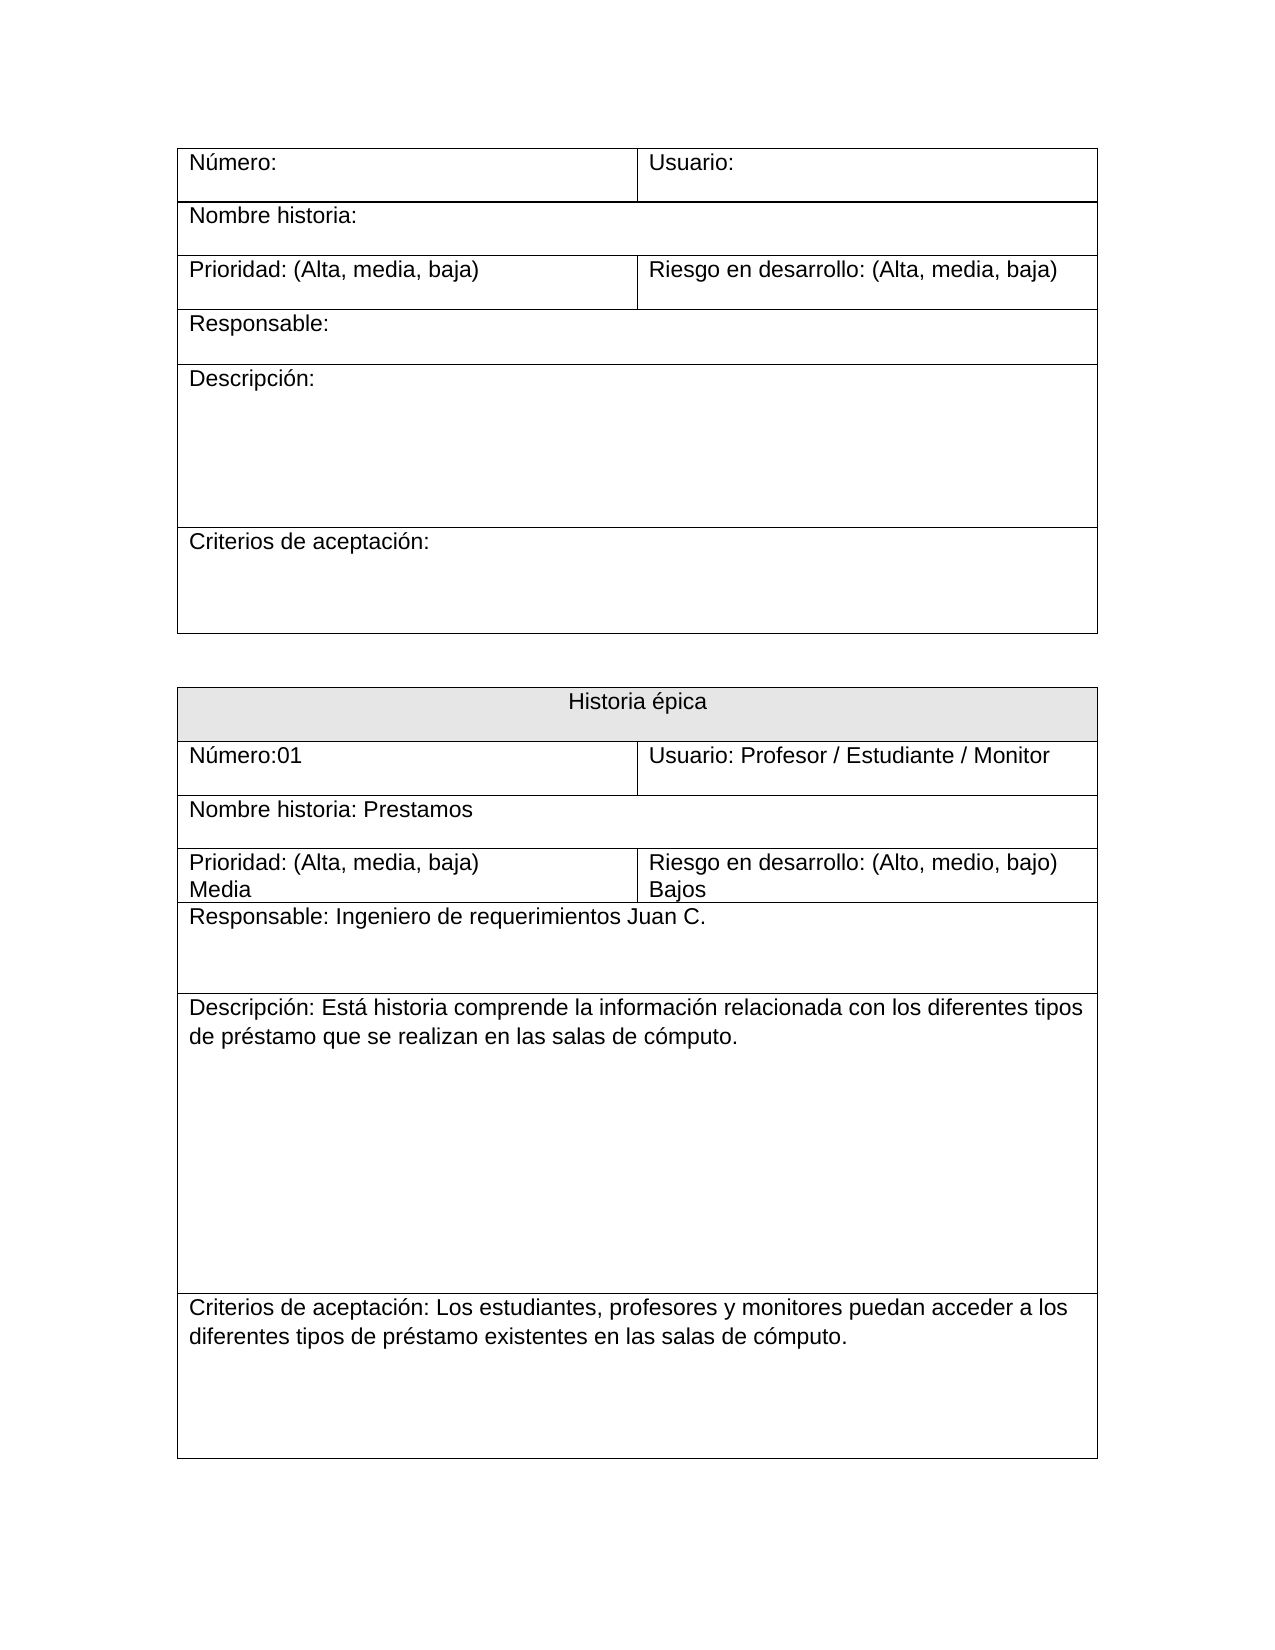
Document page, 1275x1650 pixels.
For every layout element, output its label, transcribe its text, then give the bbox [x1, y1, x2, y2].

table_cell Número:01 [178, 742, 637, 794]
table_cell Nombre historia: [178, 203, 1097, 255]
table_cell Responsable: [178, 310, 1097, 364]
table_cell Usuario: Profesor / Estudiante / Monitor [638, 742, 1097, 794]
table_cell Número: [178, 149, 637, 201]
table_cell Descripción: Está historia comprende la información relacionada con los diferentes tipos de préstamo que se realizan en las salas de cómputo. [178, 994, 1097, 1293]
table_cell Descripción: [178, 365, 1097, 527]
table_cell Nombre historia: Prestamos [178, 796, 1097, 848]
table_cell Usuario: [638, 149, 1097, 201]
table_cell Riesgo en desarrollo: (Alta, media, baja) [638, 256, 1097, 309]
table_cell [178, 1294, 1097, 1458]
table_cell Riesgo en desarrollo: (Alto, medio, bajo) Bajos [638, 849, 1097, 902]
table_header Historia épica [178, 688, 1097, 741]
table_cell Criterios de aceptación: [178, 528, 1097, 633]
table_cell Prioridad: (Alta, media, baja) Media [178, 849, 637, 902]
table_cell Responsable: Ingeniero de requerimientos Juan C. [178, 903, 1097, 993]
table_cell Prioridad: (Alta, media, baja) [178, 256, 637, 309]
